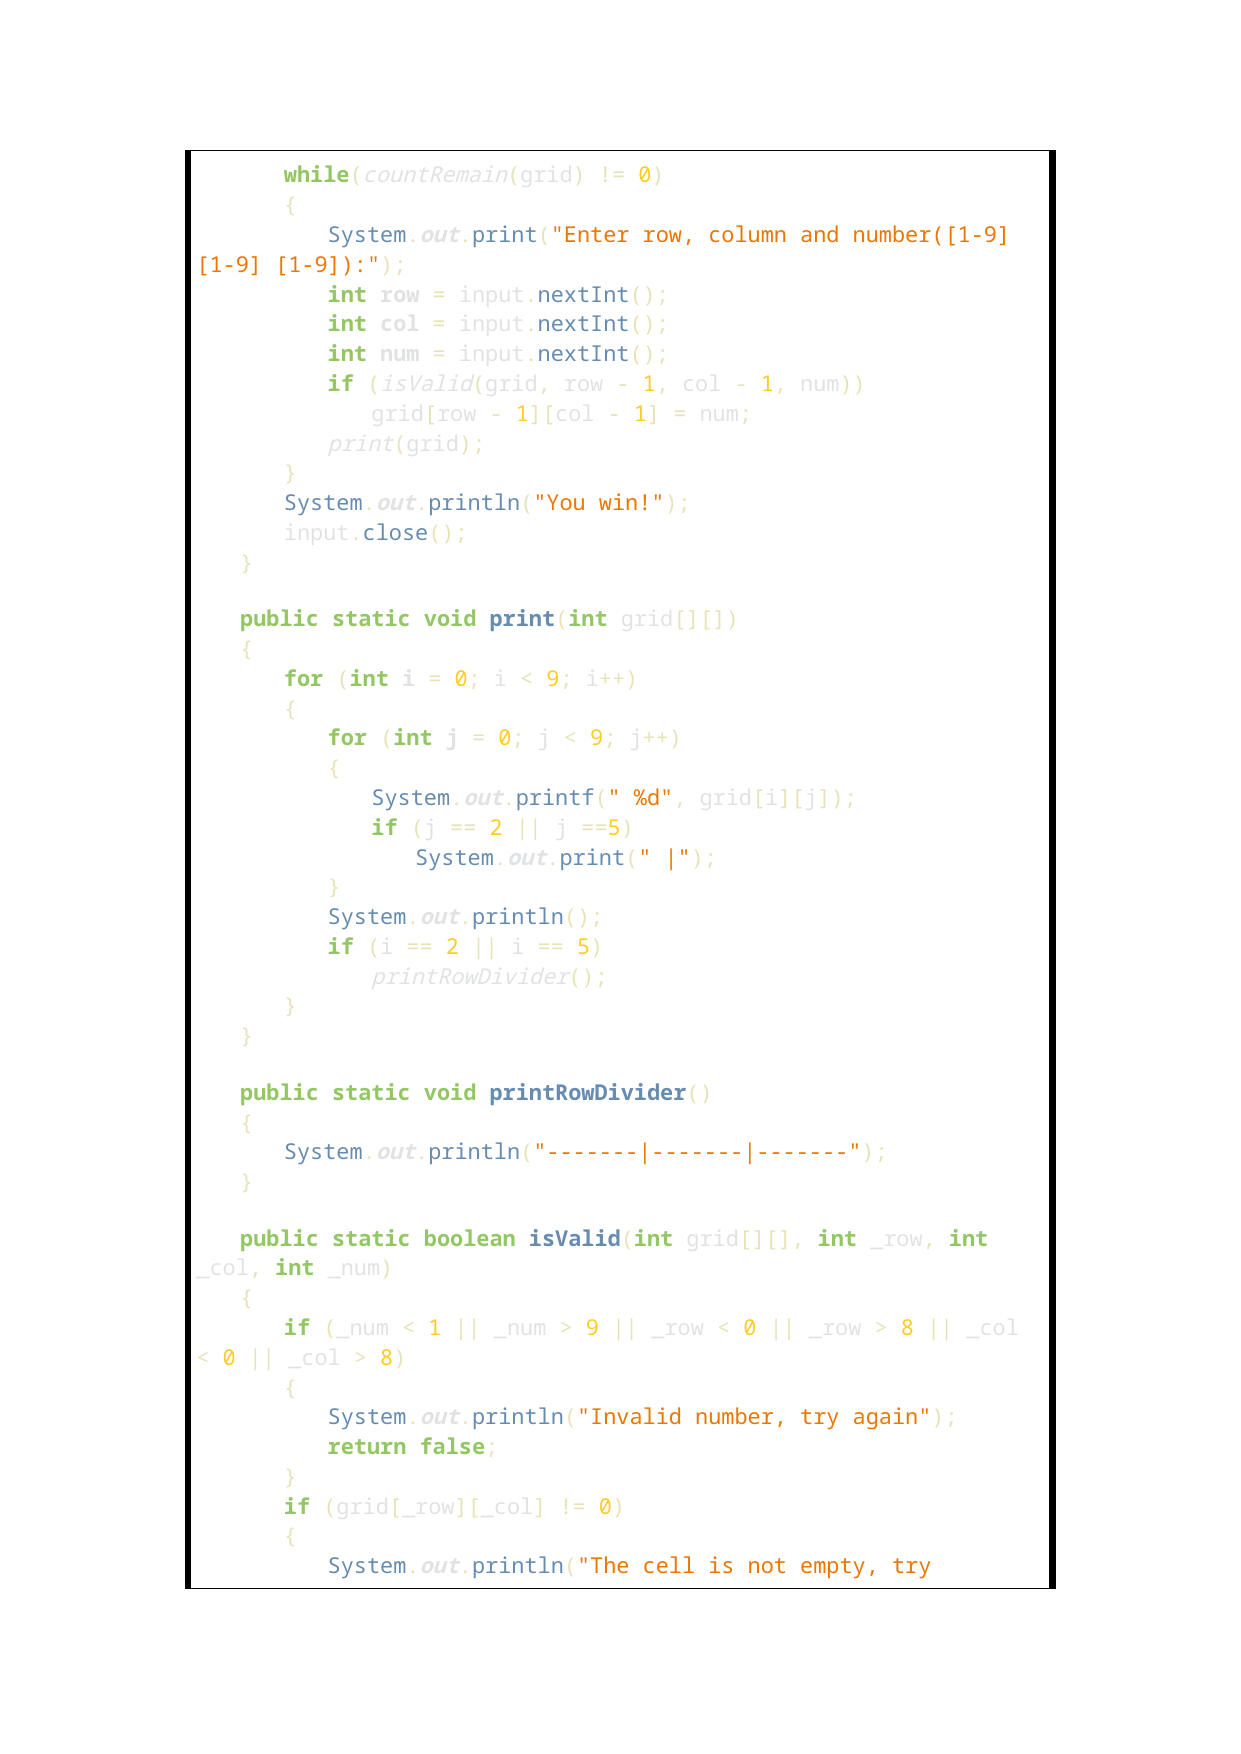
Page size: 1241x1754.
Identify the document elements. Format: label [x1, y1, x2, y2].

table_cell [191, 151, 1049, 1588]
